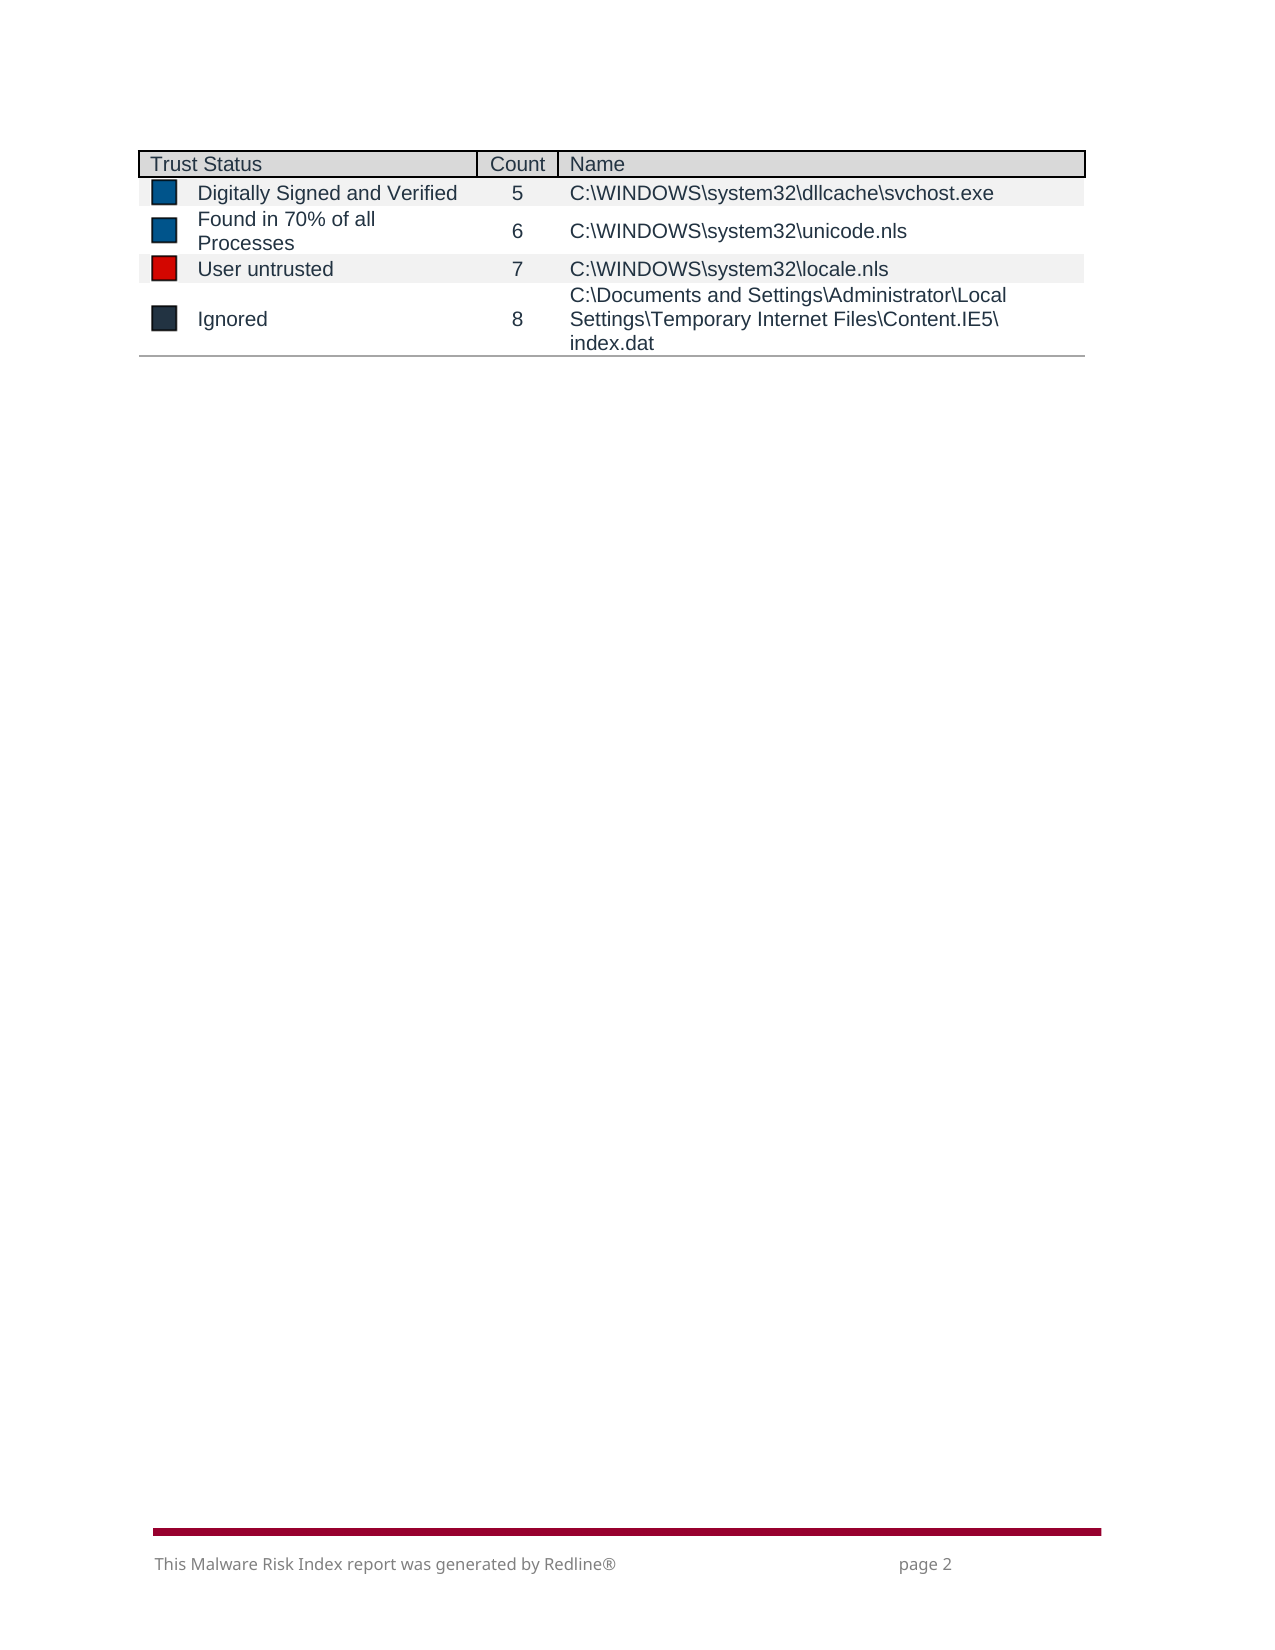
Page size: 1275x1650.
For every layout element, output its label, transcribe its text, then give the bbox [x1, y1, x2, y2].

table_cell Digitally Signed and Verified [186, 178, 477, 206]
table_cell 7 [477, 254, 558, 283]
table_header Name [559, 152, 1084, 176]
table_cell 6 [477, 206, 558, 254]
table_header Count [478, 152, 557, 176]
table_header Trust Status [140, 152, 476, 176]
table_cell C:\WINDOWS\system32\dllcache\svchost.exe [558, 178, 1084, 206]
picture [150, 216, 179, 245]
picture [150, 304, 179, 333]
table_cell 8 [477, 283, 558, 354]
table_cell [139, 283, 186, 354]
table_cell Found in 70% of all Processes [186, 206, 477, 254]
table_cell [179, 254, 186, 283]
table_cell [139, 254, 150, 283]
table_cell [179, 178, 186, 206]
table_cell [139, 206, 186, 254]
table_cell C:\Documents and Settings\Administrator\Local Settings\Temporary Internet Files\Content.IE5\index.dat [558, 283, 1084, 354]
table_cell 5 [477, 178, 558, 206]
picture [150, 254, 179, 283]
table_cell [139, 178, 150, 206]
table_cell C:\WINDOWS\system32\locale.nls [558, 254, 1084, 283]
table_cell C:\WINDOWS\system32\unicode.nls [558, 206, 1084, 254]
picture [150, 178, 179, 207]
table_cell User untrusted [186, 254, 477, 283]
table_cell Ignored [186, 283, 477, 354]
picture [153, 1528, 1102, 1536]
